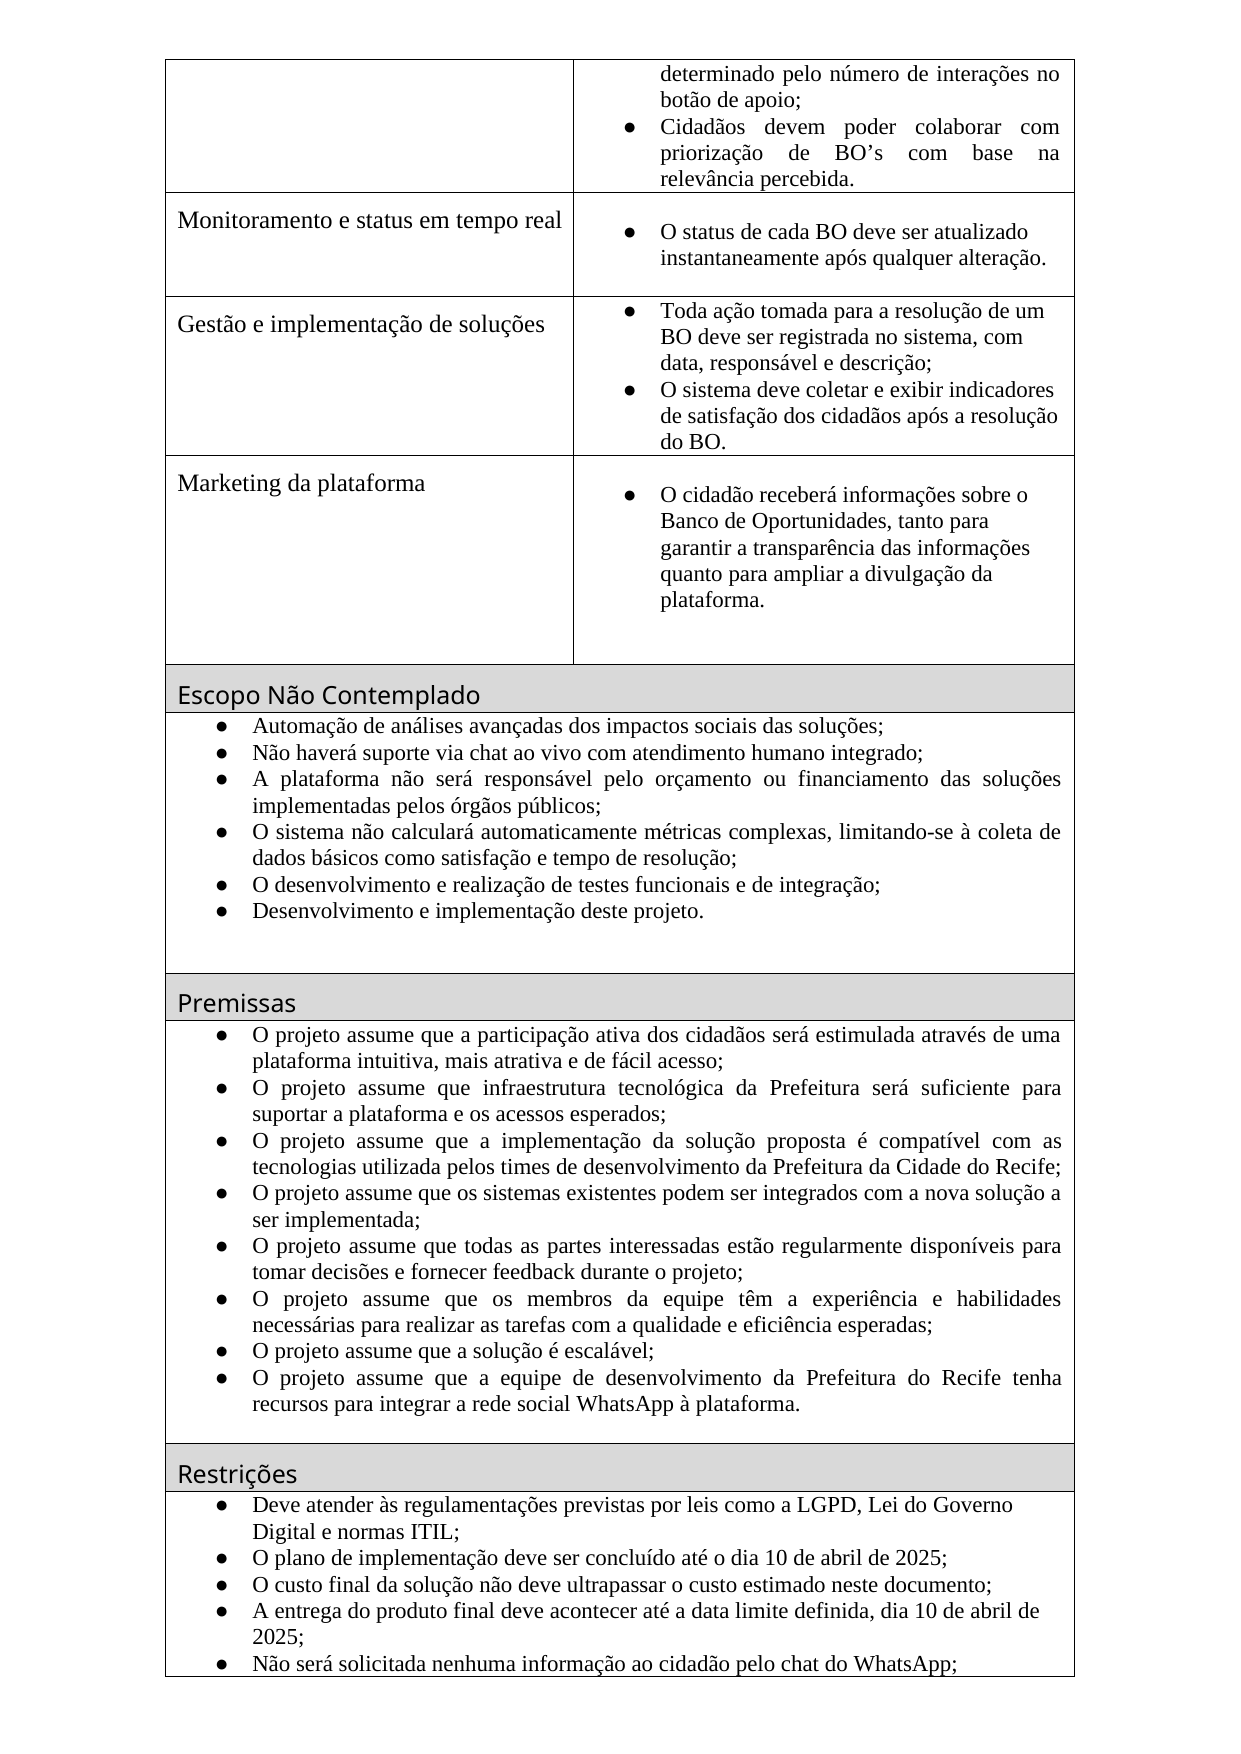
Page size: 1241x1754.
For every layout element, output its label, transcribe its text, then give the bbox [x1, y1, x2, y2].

table_cell Monitoramento e status em tempo real [166, 193, 573, 296]
table_cell Restrições [166, 1444, 1074, 1491]
table_cell Premissas [166, 974, 1074, 1020]
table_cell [166, 1492, 1074, 1676]
table_cell O status de cada BO deve ser atualizado instantaneamente após qualquer alteração. [574, 193, 1074, 296]
table_cell Toda ação tomada para a resolução de um BO deve ser registrada no sistema, com data, responsável e descrição; O sistema deve coletar e exibir indicadores de satisfação dos cidadãos após a resolução do BO. [574, 297, 1074, 455]
table_cell Escopo Não Contemplado [166, 665, 1074, 712]
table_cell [166, 60, 573, 192]
table_cell O projeto assume que a participação ativa dos cidadãos será estimulada através de uma plataforma intuitiva, mais atrativa e de fácil acesso; O projeto assume que infraestrutura tecnológica da Prefeitura será suficiente para suportar a plataforma e os acessos esperados; O projeto assume que a implementação da solução proposta é compatível com as tecnologias utilizada pelos times de desenvolvimento da Prefeitura da Cidade do Recife; O projeto assume que os sistemas existentes podem ser integrados com a nova solução a ser implementada; O projeto assume que todas as partes interessadas estão regularmente disponíveis para tomar decisões e fornecer feedback durante o projeto; O projeto assume que os membros da equipe têm a experiência e habilidades necessárias para realizar as tarefas com a qualidade e eficiência esperadas; O projeto assume que a solução é escalável; O projeto assume que a equipe de desenvolvimento da Prefeitura do Recife tenha recursos para integrar a rede social WhatsApp à plataforma. [166, 1021, 1074, 1443]
table_cell Marketing da plataforma [166, 456, 573, 664]
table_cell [574, 60, 1074, 192]
table_cell Gestão e implementação de soluções [166, 297, 573, 455]
table_cell O cidadão receberá informações sobre o Banco de Oportunidades, tanto para garantir a transparência das informações quanto para ampliar a divulgação da plataforma. [574, 456, 1074, 664]
table_cell Automação de análises avançadas dos impactos sociais das soluções; Não haverá suporte via chat ao vivo com atendimento humano integrado; A plataforma não será responsável pelo orçamento ou financiamento das soluções implementadas pelos órgãos públicos; O sistema não calculará automaticamente métricas complexas, limitando-se à coleta de dados básicos como satisfação e tempo de resolução; O desenvolvimento e realização de testes funcionais e de integração; Desenvolvimento e implementação deste projeto. [166, 713, 1074, 973]
